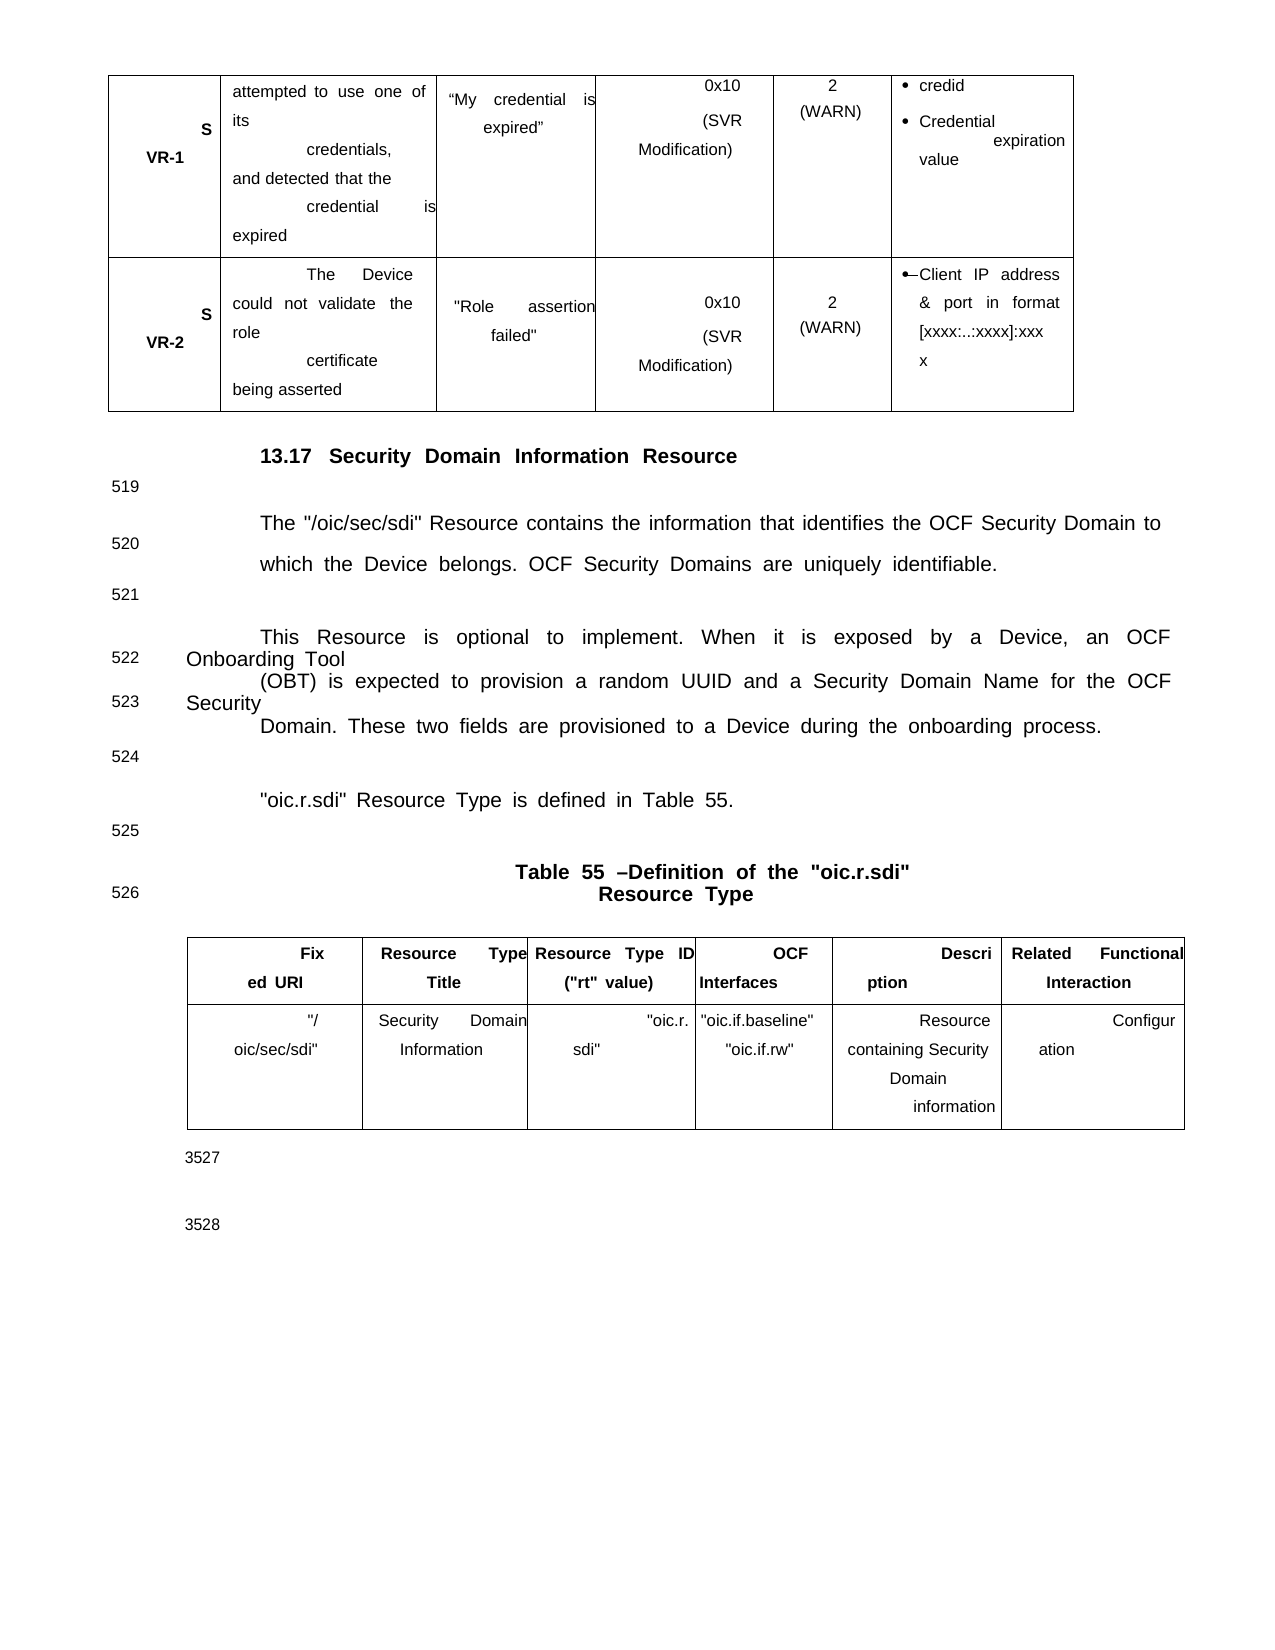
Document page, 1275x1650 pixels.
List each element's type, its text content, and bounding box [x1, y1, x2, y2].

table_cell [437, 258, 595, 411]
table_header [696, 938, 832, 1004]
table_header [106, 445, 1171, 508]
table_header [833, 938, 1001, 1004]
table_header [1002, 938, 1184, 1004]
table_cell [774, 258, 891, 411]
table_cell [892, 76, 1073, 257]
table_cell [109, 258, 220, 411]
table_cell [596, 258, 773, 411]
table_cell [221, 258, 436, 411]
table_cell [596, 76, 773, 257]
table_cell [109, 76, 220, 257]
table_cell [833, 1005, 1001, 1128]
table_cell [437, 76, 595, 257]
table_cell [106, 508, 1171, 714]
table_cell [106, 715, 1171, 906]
text 3528 [111, 1214, 1200, 1233]
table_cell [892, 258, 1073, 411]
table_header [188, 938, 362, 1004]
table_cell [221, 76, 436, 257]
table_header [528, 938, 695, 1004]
text 3527 [111, 1147, 1200, 1167]
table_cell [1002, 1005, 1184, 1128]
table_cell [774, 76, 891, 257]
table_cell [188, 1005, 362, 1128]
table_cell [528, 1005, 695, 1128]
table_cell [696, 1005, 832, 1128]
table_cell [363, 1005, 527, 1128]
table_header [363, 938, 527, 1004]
